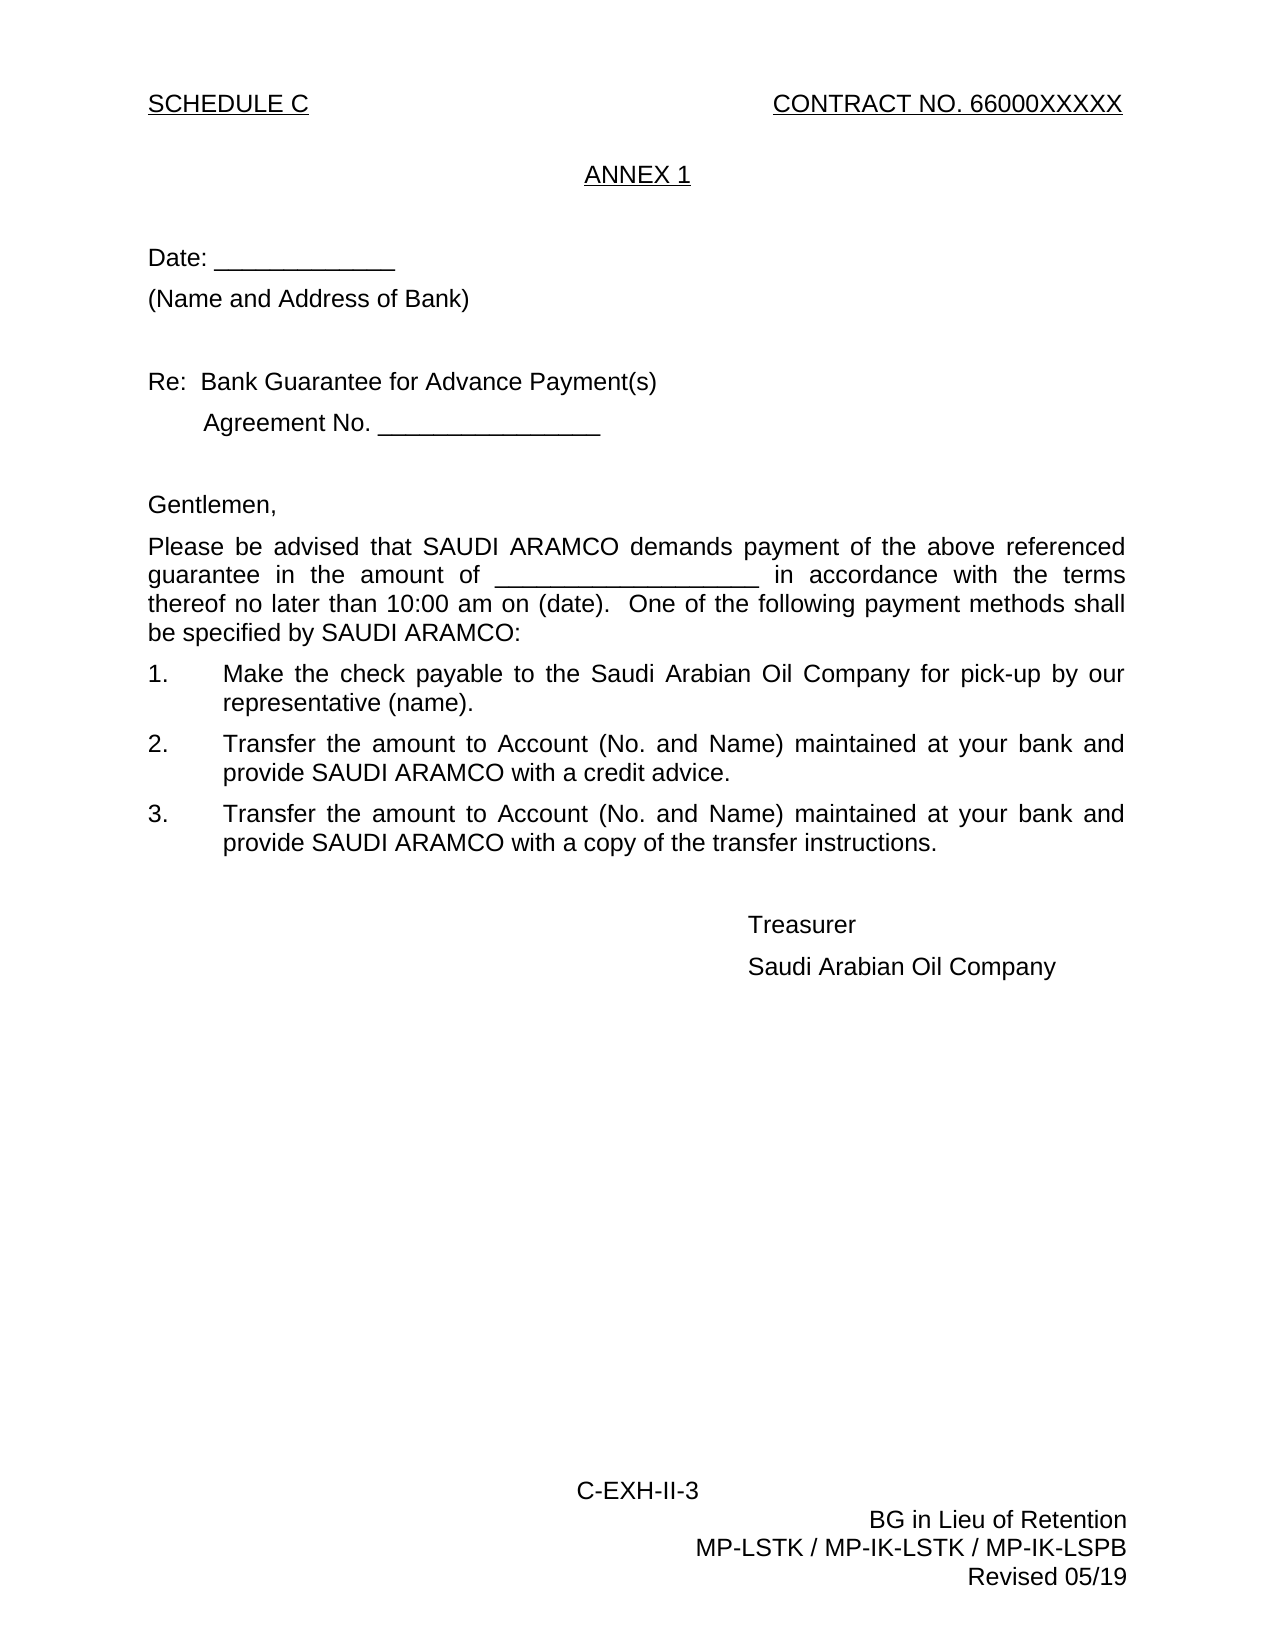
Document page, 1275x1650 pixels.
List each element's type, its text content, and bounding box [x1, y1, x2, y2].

text Saudi Arabian Oil Company [148, 951, 1127, 980]
text (Name and Address of Bank) [148, 284, 1127, 313]
text 2. Transfer the amount to Account (No. and Name) maintained at your bank and provide SAUDI ARAMCO with a credit advice. [148, 729, 1127, 786]
text 3. Transfer the amount to Account (No. and Name) maintained at your bank and provide SAUDI ARAMCO with a copy of the transfer instructions. [148, 799, 1127, 856]
text ANNEX 1 [148, 160, 1127, 189]
text Date: _____________ [148, 243, 1127, 271]
text Agreement No. ________________ [148, 408, 1127, 436]
text Please be advised that SAUDI ARAMCO demands payment of the above referenced guarantee in the amount of ___________________ in accordance with the terms thereof no later than 10:00 am on (date). One of the following payment methods shall be specified by SAUDI ARAMCO: [148, 531, 1127, 646]
text Treasurer [748, 910, 1127, 939]
text Re: Bank Guarantee for Advance Payment(s) [148, 366, 1127, 395]
text 1. Make the check payable to the Saudi Arabian Oil Company for pick-up by our representative (name). [148, 659, 1127, 716]
text Gentlemen, [148, 490, 1127, 519]
